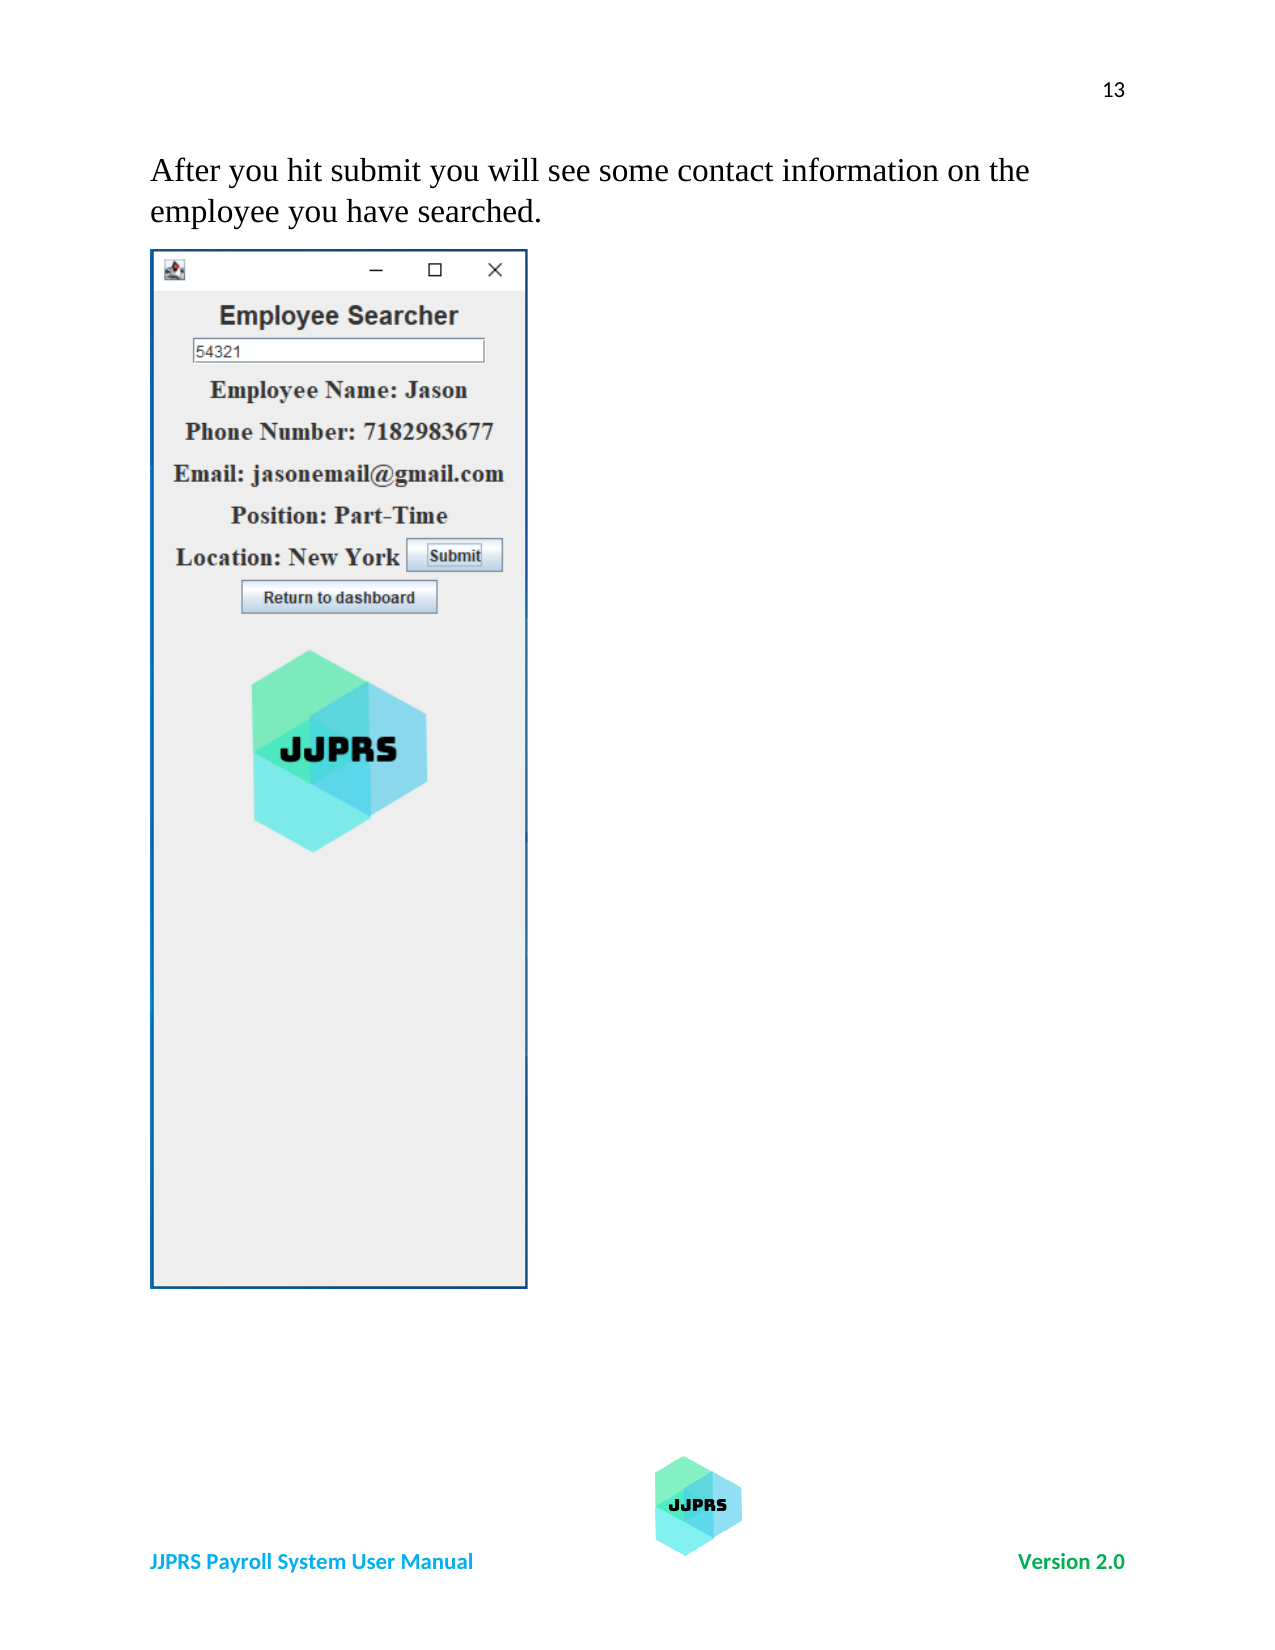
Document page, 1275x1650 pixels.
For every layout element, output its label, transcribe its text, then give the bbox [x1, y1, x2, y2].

picture [633, 1441, 763, 1570]
picture [150, 249, 528, 1289]
text After you hit submit you will see some contact information on the employee you have searched. [150, 150, 1125, 230]
